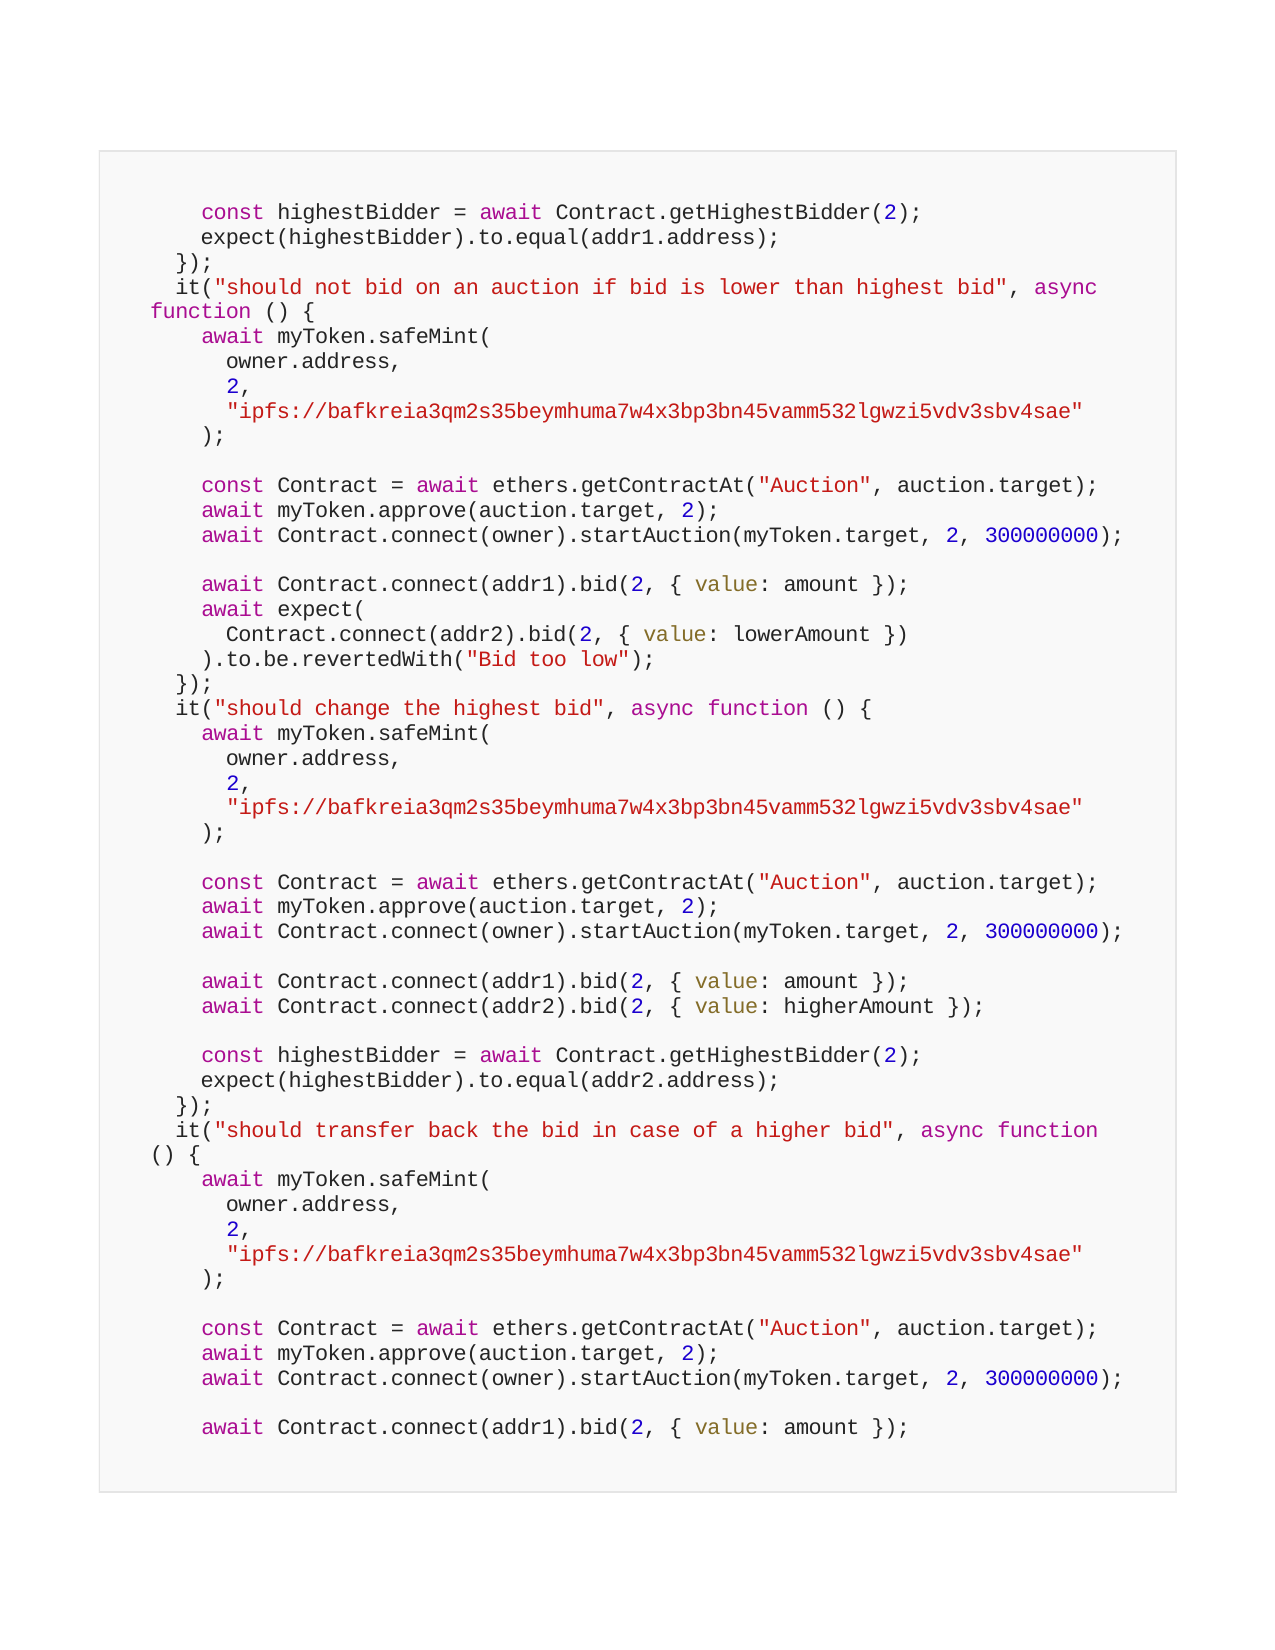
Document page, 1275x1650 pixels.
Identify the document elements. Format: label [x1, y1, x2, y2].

text [100, 152, 1175, 1491]
